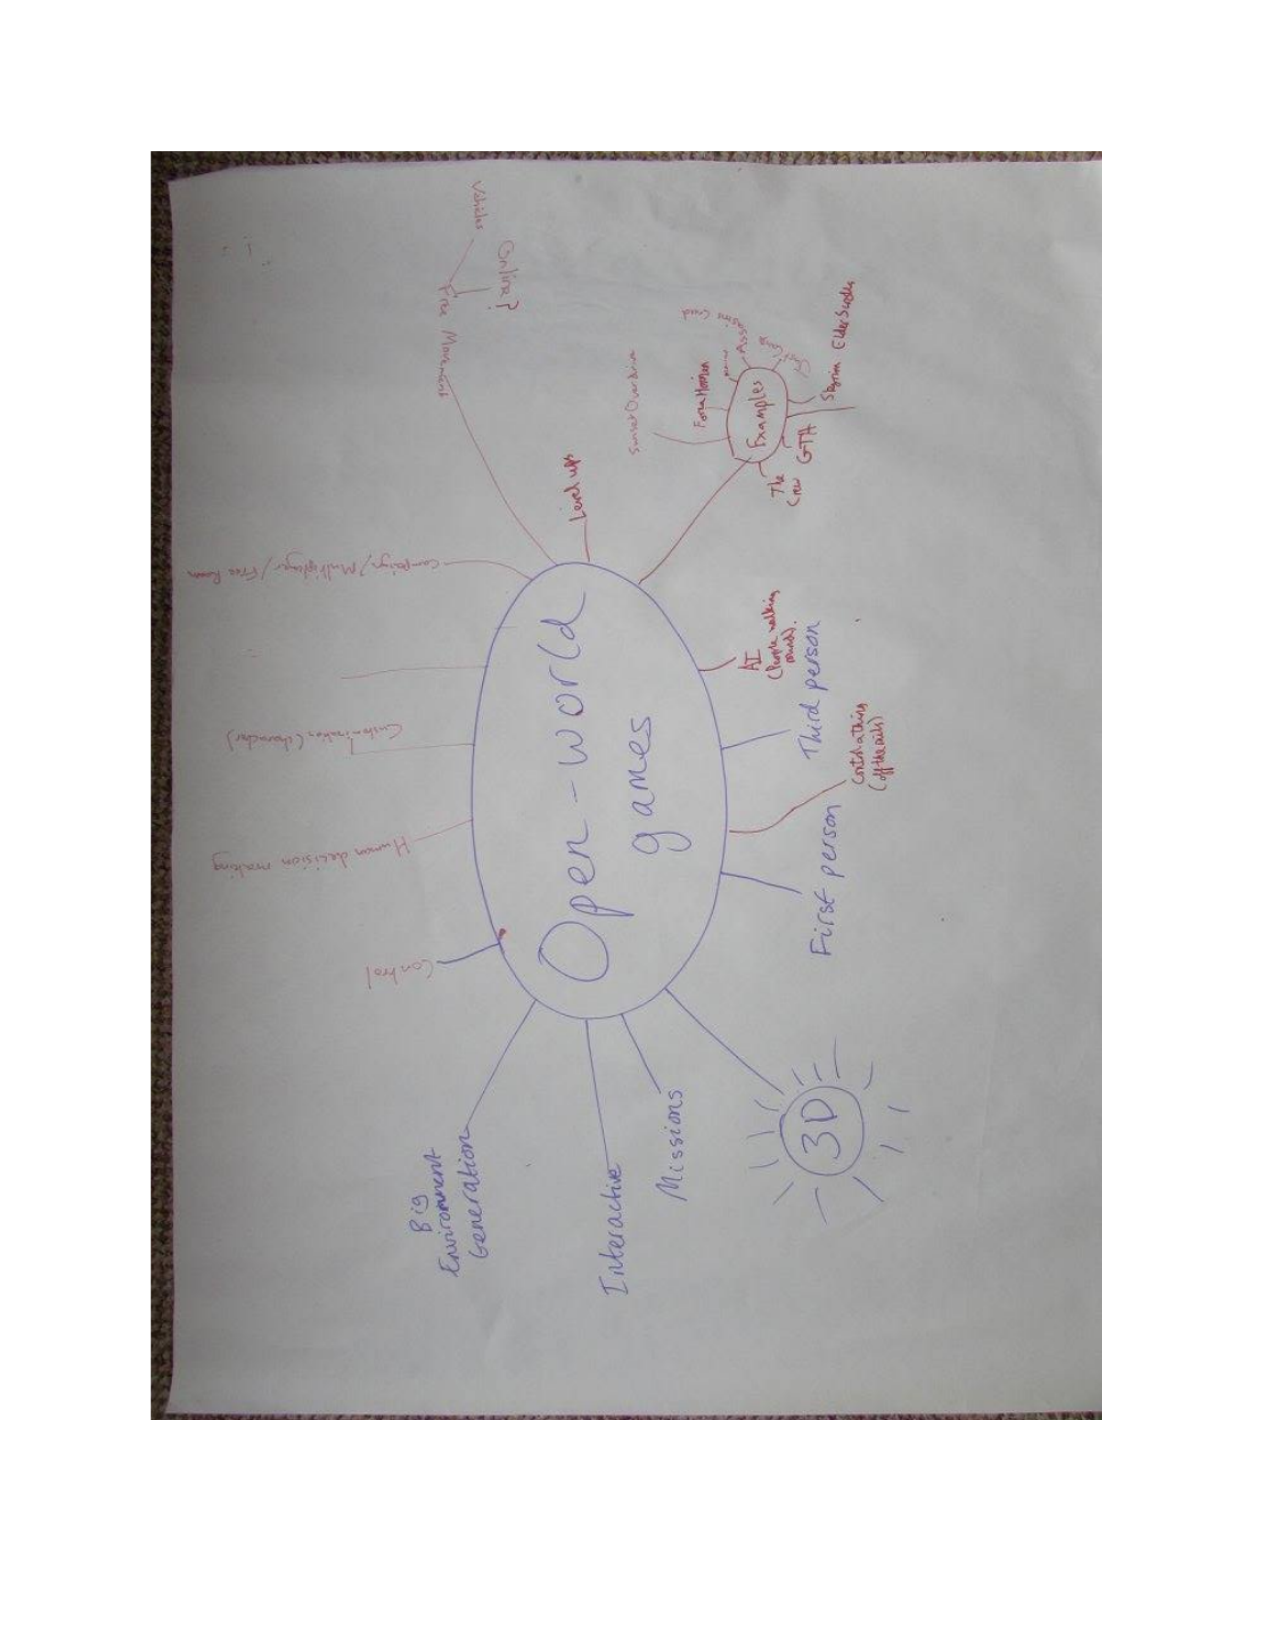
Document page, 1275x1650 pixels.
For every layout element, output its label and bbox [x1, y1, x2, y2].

picture [152, 152, 1102, 1419]
